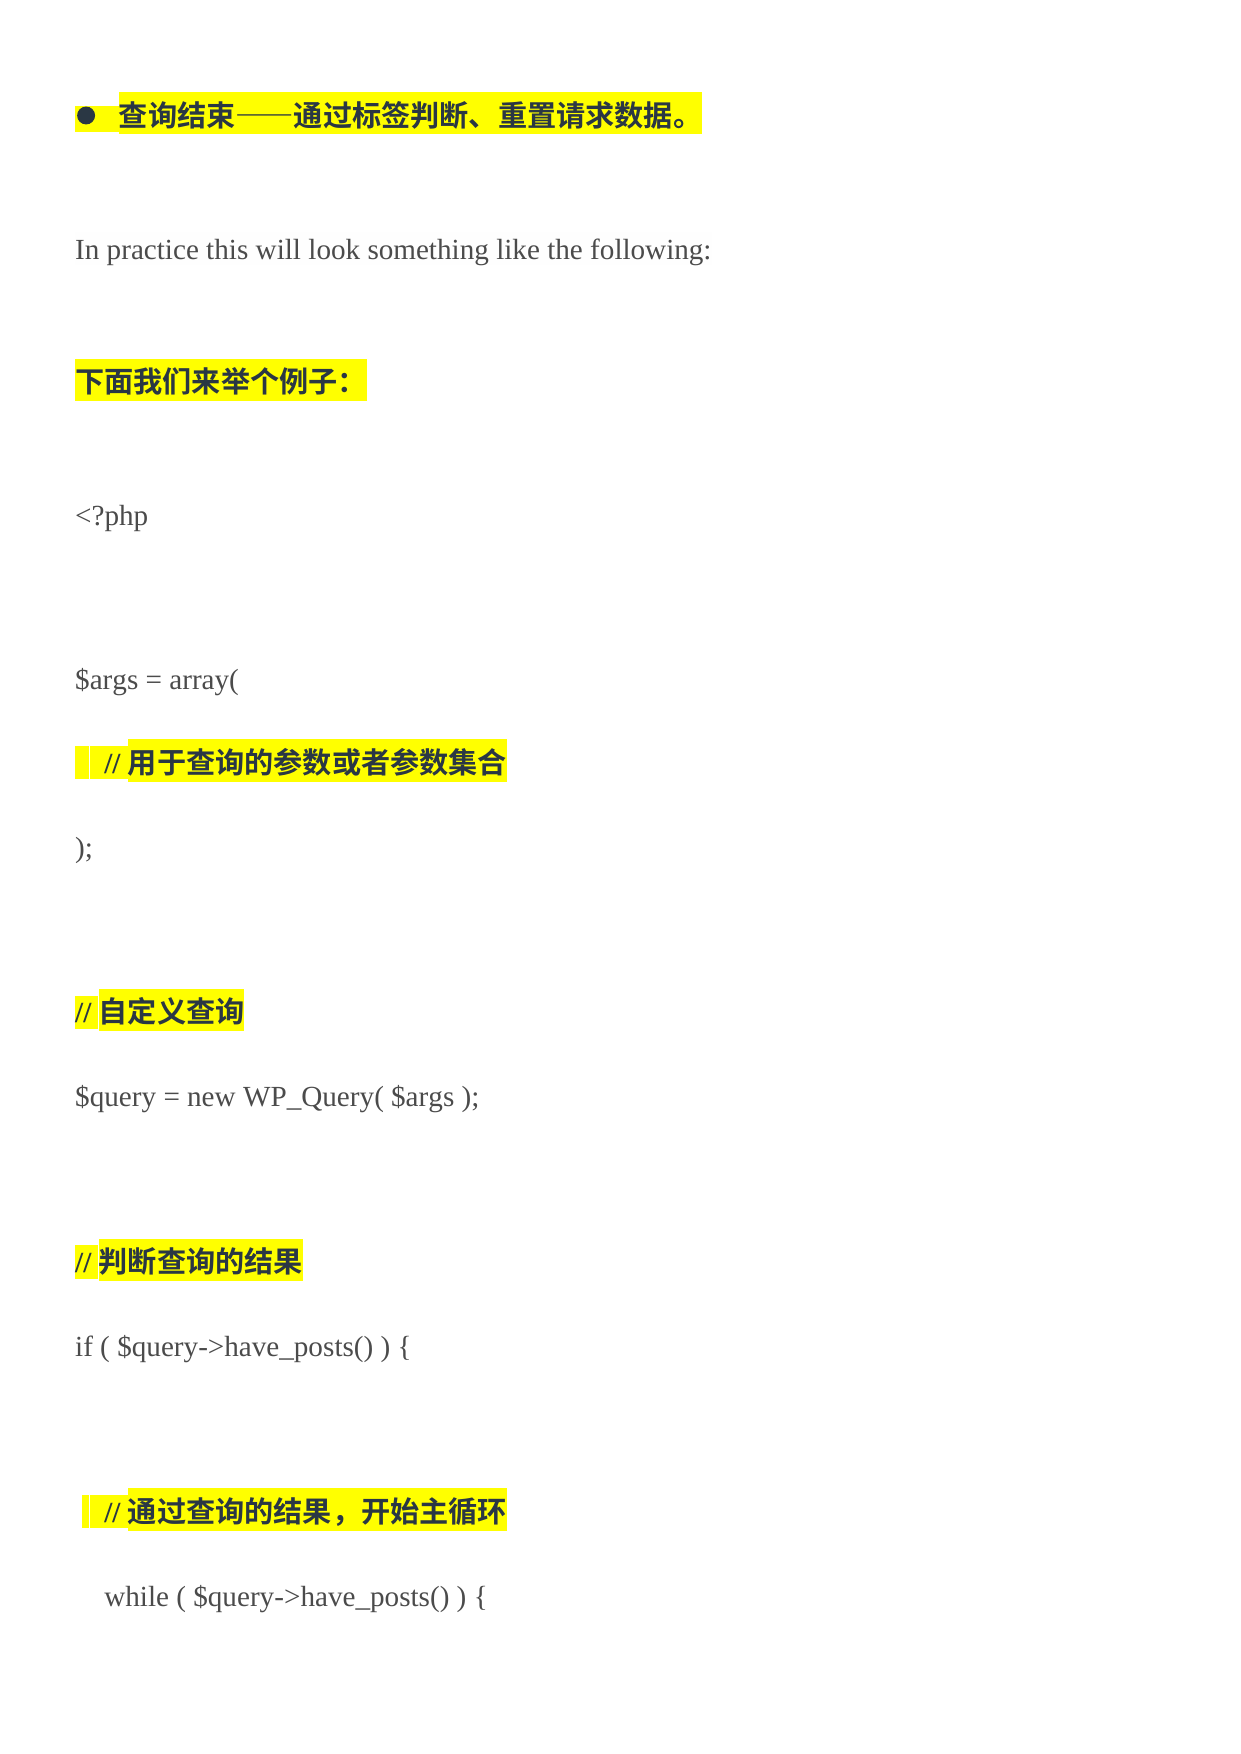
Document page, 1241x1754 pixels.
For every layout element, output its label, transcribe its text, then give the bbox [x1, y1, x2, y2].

text // 通过查询的结果，开始主循环 [75, 1477, 1165, 1542]
text $query = new WP_Query( $args ); [75, 1064, 1165, 1129]
text $args = array( [75, 646, 1165, 711]
text // 自定义查询 [75, 978, 1165, 1043]
text ); [75, 814, 1165, 879]
text In practice this will look something like the following: [75, 216, 1165, 281]
text // 用于查询的参数或者参数集合 [75, 728, 1165, 793]
text 下面我们来举个例子： [75, 347, 1165, 412]
list 查询结束——通过标签判断、重置请求数据。 [75, 81, 1165, 146]
text <?php [75, 483, 1165, 548]
text if ( $query->have_posts() ) { [75, 1313, 1165, 1378]
text while ( $query->have_posts() ) { [75, 1563, 1165, 1628]
text // 判断查询的结果 [75, 1227, 1165, 1292]
